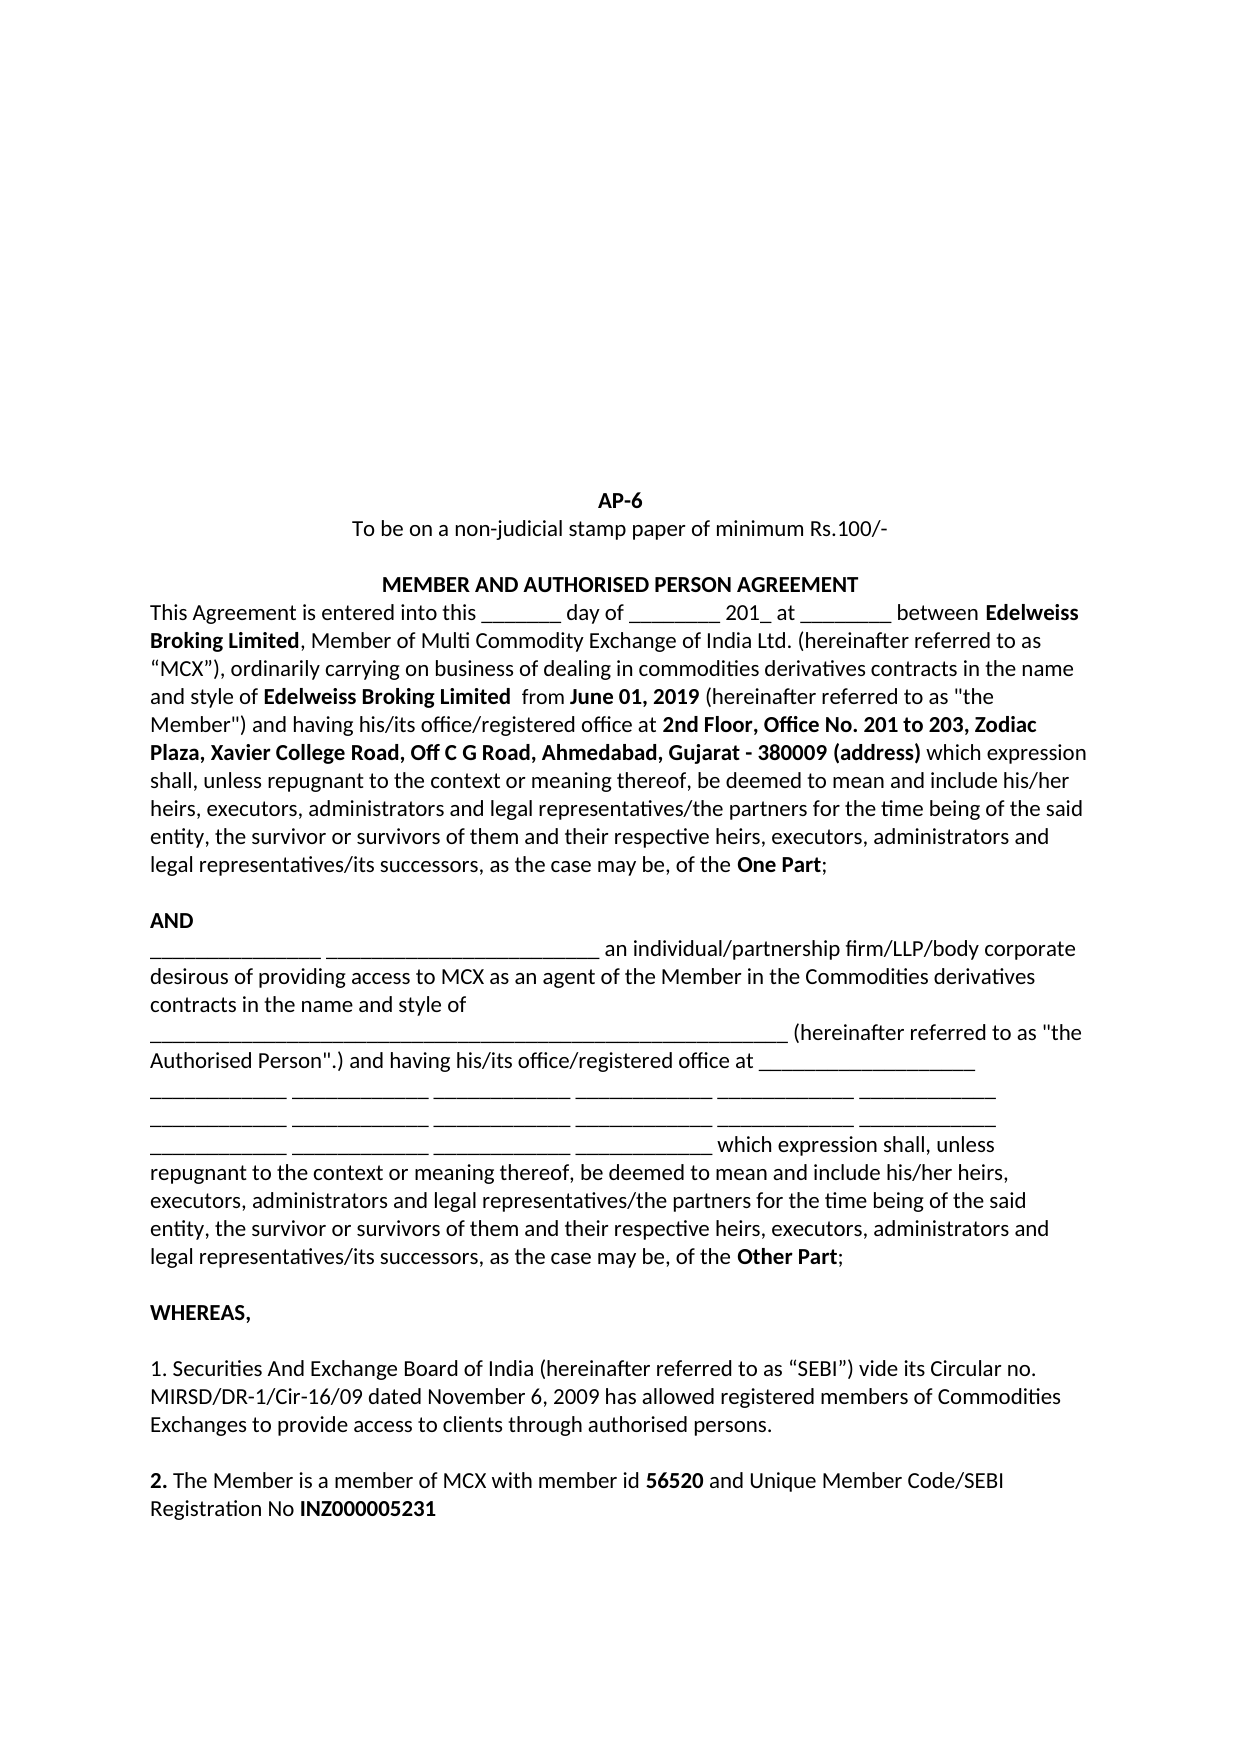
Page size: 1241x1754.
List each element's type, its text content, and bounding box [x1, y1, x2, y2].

text To be on a non-judicial stamp paper of minimum Rs.100/- [150, 514, 1090, 542]
text 1. Securities And Exchange Board of India (hereinafter referred to as “SEBI”) vide its Circular no. MIRSD/DR-1/Cir-16/09 dated November 6, 2009 has allowed registered members of Commodities Exchanges to provide access to clients through authorised persons. [150, 1354, 1090, 1438]
text AND [150, 906, 1090, 934]
text This Agreement is entered into this _______ day of ________ 201_ at ________ between Edelweiss Broking Limited, Member of Multi Commodity Exchange of India Ltd. (hereinafter referred to as “MCX”), ordinarily carrying on business of dealing in commodities derivatives contracts in the name and style of Edelweiss Broking Limited from June 01, 2019 (hereinafter referred to as "the Member") and having his/its office/registered office at 2nd Floor, Office No. 201 to 203, Zodiac Plaza, Xavier College Road, Off C G Road, Ahmedabad, Gujarat - 380009 (address) which expression shall, unless repugnant to the context or meaning thereof, be deemed to mean and include his/her heirs, executors, administrators and legal representatives/the partners for the time being of the said entity, the survivor or survivors of them and their respective heirs, executors, administrators and legal representatives/its successors, as the case may be, of the One Part; [150, 598, 1090, 878]
text AP-6 [150, 486, 1090, 514]
text WHEREAS, [150, 1298, 1090, 1326]
text MEMBER AND AUTHORISED PERSON AGREEMENT [150, 570, 1090, 598]
text _______________ ________________________ an individual/partnership firm/LLP/body corporate desirous of providing access to MCX as an agent of the Member in the Commodities derivatives contracts in the name and style of ________________________________________________________ (hereinafter referred to as "the Authorised Person".) and having his/its office/registered office at ___________________ ____________ ____________ ____________ ____________ ____________ ____________ ____________ ____________ ____________ ____________ ____________ ____________ ____________ ____________ ____________ ____________ which expression shall, unless repugnant to the context or meaning thereof, be deemed to mean and include his/her heirs, executors, administrators and legal representatives/the partners for the time being of the said entity, the survivor or survivors of them and their respective heirs, executors, administrators and legal representatives/its successors, as the case may be, of the Other Part; [150, 934, 1090, 1270]
text 2. The Member is a member of MCX with member id 56520 and Unique Member Code/SEBI Registration No INZ000005231 [150, 1466, 1090, 1522]
